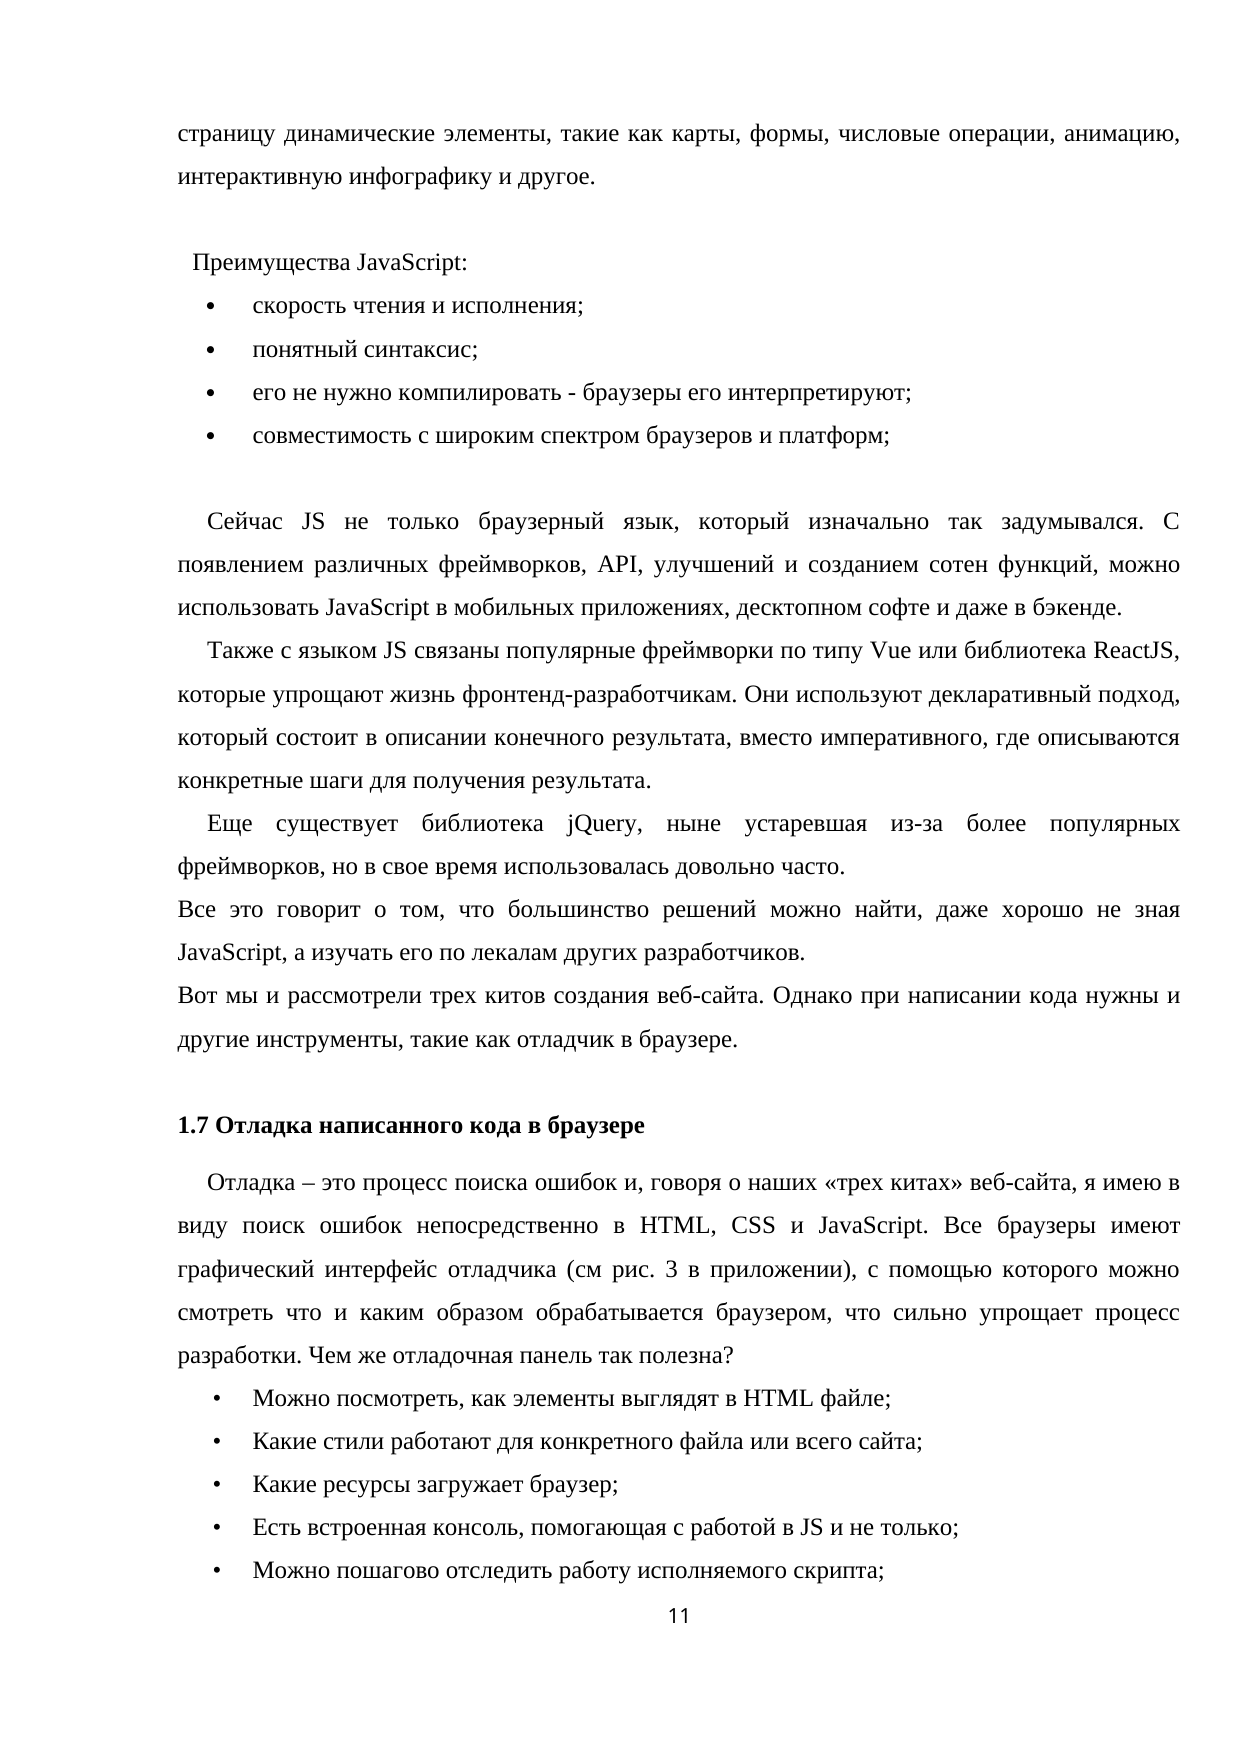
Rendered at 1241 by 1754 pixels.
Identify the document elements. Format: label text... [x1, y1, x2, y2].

text Преимущества JavaScript: [177, 247, 1181, 276]
text 1.7 Отладка написанного кода в браузере [177, 1110, 1181, 1139]
list скорость чтения и исполнения; [177, 291, 1181, 319]
list Какие ресурсы загружает браузер; [177, 1469, 1181, 1498]
list совместимость с широким спектром браузеров и платформ; [177, 420, 1181, 449]
list понятный синтаксис; [177, 334, 1181, 362]
list его не нужно компилировать - браузеры его интерпретируют; [177, 377, 1181, 406]
text Отладка – это процесс поиска ошибок и, говоря о наших «трех китах» веб-сайта, я имею в виду поиск ошибок непосредственно в HTML, CSS и JavaScript. Все браузеры имеют графический интерфейс отладчика (см рис. 3 в приложении), с помощью которого можно смотреть что и каким образом обрабатывается браузером, что сильно упрощает процесс разработки. Чем же отладочная панель так полезна? [177, 1167, 1181, 1369]
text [177, 118, 1181, 190]
text Также с языком JS связаны популярные фреймворки по типу Vue или библиотека ReactJS, которые упрощают жизнь фронтенд-разработчикам. Они используют декларативный подход, который состоит в описании конечного результата, вместо императивного, где описываются конкретные шаги для получения результата. [177, 636, 1181, 794]
text Еще существует библиотека jQuery, ныне устаревшая из-за более популярных фреймворков, но в свое время использовалась довольно часто. [177, 808, 1181, 880]
list Можно пошагово отследить работу исполняемого скрипта; [177, 1556, 1181, 1584]
text Все это говорит о том, что большинство решений можно найти, даже хорошо не зная JavaScript, а изучать его по лекалам других разработчиков. [177, 894, 1181, 966]
list Какие стили работают для конкретного файла или всего сайта; [177, 1426, 1181, 1455]
list Можно посмотреть, как элементы выглядят в HTML файле; [177, 1383, 1181, 1412]
list Есть встроенная консоль, помогающая с работой в JS и не только; [177, 1512, 1181, 1541]
text Вот мы и рассмотрели трех китов создания веб-сайта. Однако при написании кода нужны и другие инструменты, такие как отладчик в браузере. [177, 981, 1181, 1052]
